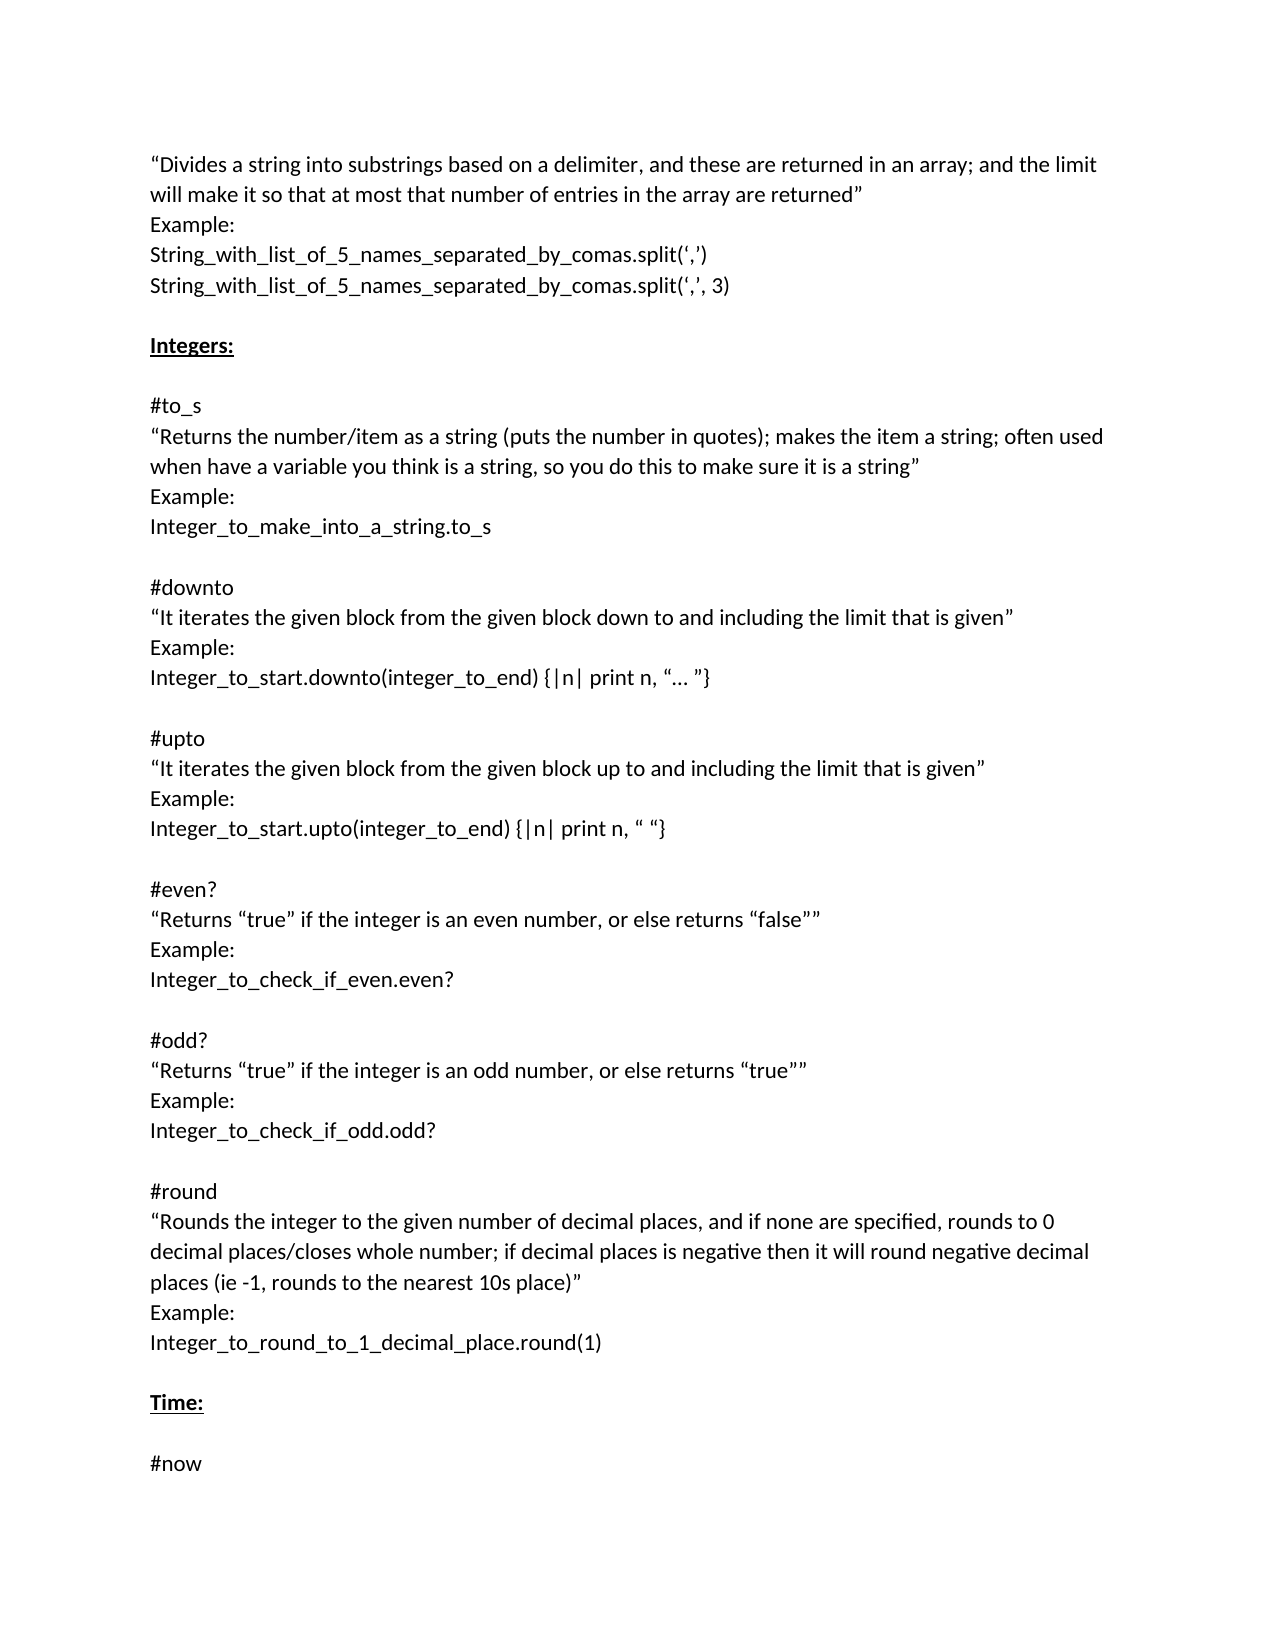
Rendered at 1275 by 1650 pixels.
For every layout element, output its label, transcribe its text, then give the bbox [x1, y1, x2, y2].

text #to_s [150, 392, 1125, 420]
text Integer_to_start.upto(integer_to_end) {|n| print n, “ “} [150, 814, 1125, 843]
text Integer_to_make_into_a_string.to_s [150, 512, 1125, 541]
text “Returns the number/item as a string (puts the number in quotes); makes the item a string; often used when have a variable you think is a string, so you do this to make sure it is a string” [150, 422, 1125, 480]
text Integer_to_round_to_1_decimal_place.round(1) [150, 1328, 1125, 1356]
text “Divides a string into substrings based on a delimiter, and these are returned in an array; and the limit will make it so that at most that number of entries in the array are returned” [150, 150, 1125, 208]
text Integer_to_check_if_even.even? [150, 966, 1125, 994]
text #round [150, 1177, 1125, 1205]
text Example: [150, 1086, 1125, 1114]
text “Rounds the integer to the given number of decimal places, and if none are specified, rounds to 0 decimal places/closes whole number; if decimal places is negative then it will round negative decimal places (ie -1, rounds to the nearest 10s place)” [150, 1207, 1125, 1296]
text #downto [150, 573, 1125, 601]
text #odd? [150, 1026, 1125, 1054]
text Example: [150, 1298, 1125, 1326]
text “Returns “true” if the integer is an odd number, or else returns “true”” [150, 1056, 1125, 1084]
text Time: [150, 1388, 1125, 1417]
text String_with_list_of_5_names_separated_by_comas.split(‘,’) [150, 241, 1125, 269]
text Integers: [150, 331, 1125, 359]
text “It iterates the given block from the given block down to and including the limit that is given” [150, 603, 1125, 631]
text Example: [150, 784, 1125, 812]
text Example: [150, 935, 1125, 963]
text Example: [150, 210, 1125, 238]
text #upto [150, 724, 1125, 752]
text Integer_to_start.downto(integer_to_end) {|n| print n, “… ”} [150, 663, 1125, 692]
text #even? [150, 875, 1125, 903]
text #now [150, 1449, 1125, 1477]
text “Returns “true” if the integer is an even number, or else returns “false”” [150, 905, 1125, 933]
text String_with_list_of_5_names_separated_by_comas.split(‘,’, 3) [150, 271, 1125, 299]
text “It iterates the given block from the given block up to and including the limit that is given” [150, 754, 1125, 782]
text Integer_to_check_if_odd.odd? [150, 1117, 1125, 1145]
text Example: [150, 482, 1125, 510]
text Example: [150, 633, 1125, 661]
